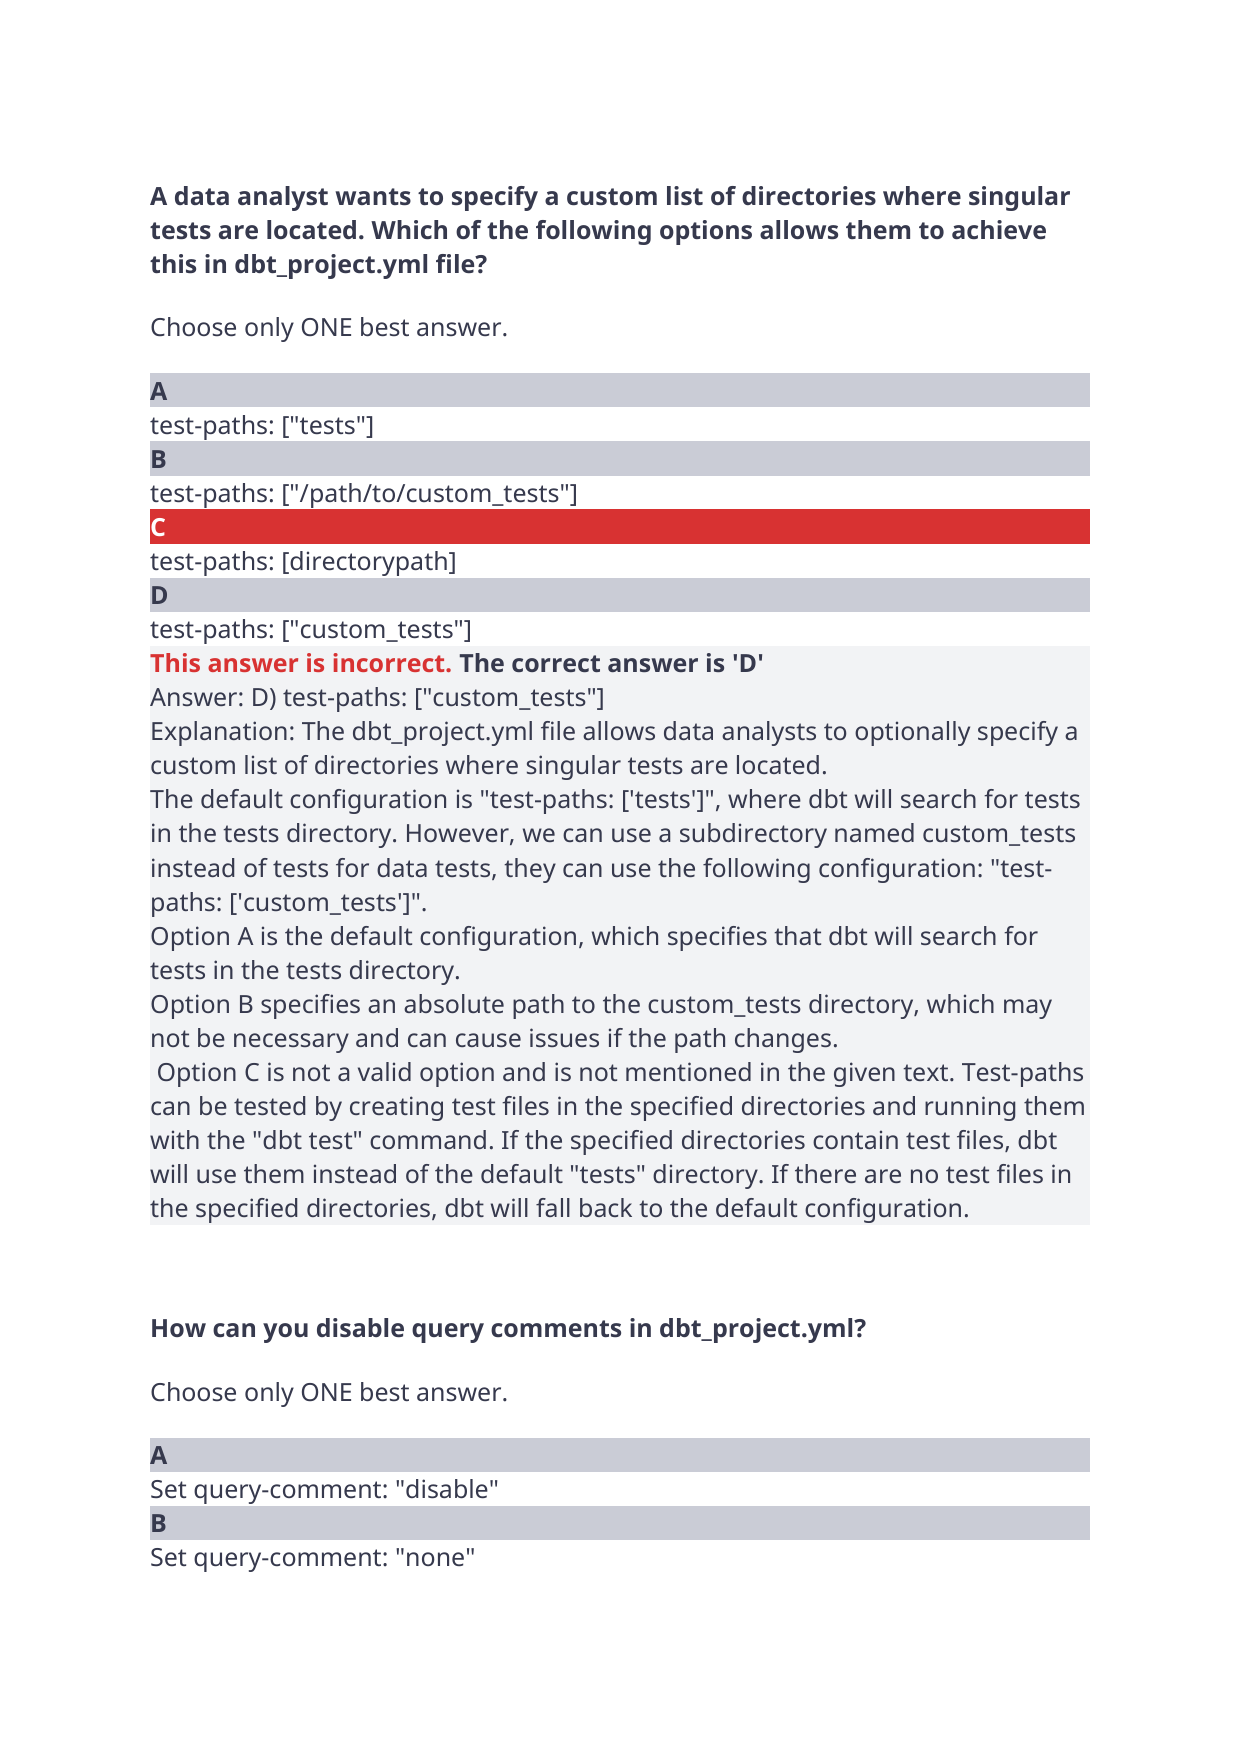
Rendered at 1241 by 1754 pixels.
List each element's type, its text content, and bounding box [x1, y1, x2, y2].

text test-paths: ["/path/to/custom_tests"] [150, 476, 1090, 509]
text A data analyst wants to specify a custom list of directories where singular tests are located. Which of the following options allows them to achieve this in dbt_project.yml file? [150, 179, 1090, 281]
text A [150, 1438, 1090, 1472]
text B [150, 441, 1090, 476]
text Set query-comment: "disable" [150, 1472, 1090, 1506]
text test-paths: [directorypath] [150, 544, 1090, 578]
text Set query-comment: "none" [150, 1540, 1090, 1574]
text B [150, 1506, 1090, 1540]
text Explanation: The dbt_project.yml file allows data analysts to optionally specify a custom list of directories where singular tests are located. [150, 714, 1090, 782]
text C [150, 509, 1090, 544]
text Option B specifies an absolute path to the custom_tests directory, which may not be necessary and can cause issues if the path changes. [150, 986, 1090, 1054]
text test-paths: ["custom_tests"] [150, 612, 1090, 646]
text Choose only ONE best answer. [150, 1374, 1090, 1408]
text The default configuration is "test-paths: ['tests']", where dbt will search for tests in the tests directory. However, we can use a subdirectory named custom_tests instead of tests for data tests, they can use the following configuration: "test-paths: ['custom_tests']". [150, 782, 1090, 918]
text Option C is not a valid option and is not mentioned in the given text. Test-paths can be tested by creating test files in the specified directories and running them with the "dbt test" command. If the specified directories contain test files, dbt will use them instead of the default "tests" directory. If there are no test files in the specified directories, dbt will fall back to the default configuration. [150, 1054, 1090, 1225]
text Answer: D) test-paths: ["custom_tests"] [150, 680, 1090, 714]
text A [150, 373, 1090, 407]
text Option A is the default configuration, which specifies that dbt will search for tests in the tests directory. [150, 918, 1090, 986]
text test-paths: ["tests"] [150, 407, 1090, 441]
text How can you disable query comments in dbt_project.yml? [150, 1311, 1090, 1345]
text Choose only ONE best answer. [150, 310, 1090, 344]
text This answer is incorrect. The correct answer is 'D' [150, 646, 1090, 680]
text D [150, 578, 1090, 612]
